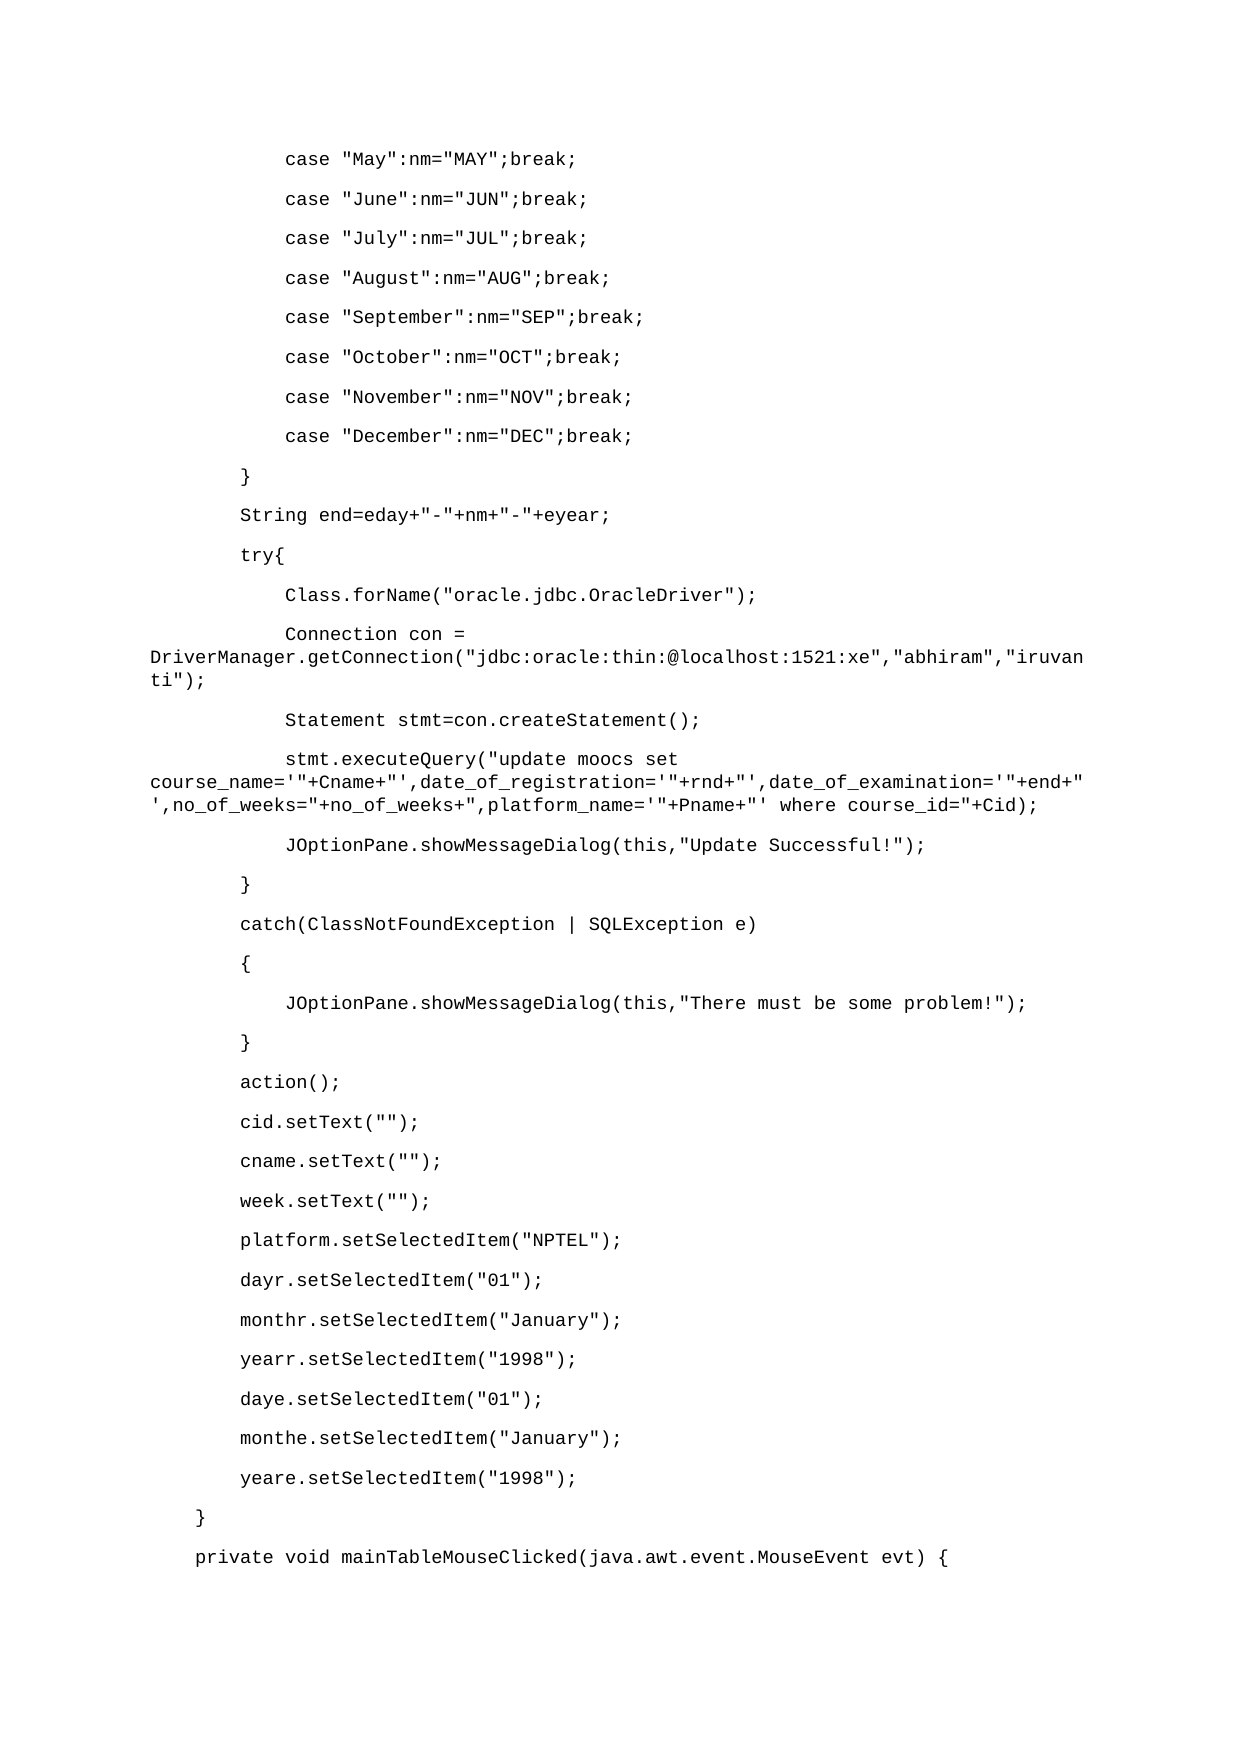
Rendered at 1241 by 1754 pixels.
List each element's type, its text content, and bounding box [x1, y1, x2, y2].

text yeare.setSelectedItem("1998"); [150, 1469, 1090, 1490]
text week.setText(""); [150, 1192, 1090, 1213]
text monthe.setSelectedItem("January"); [150, 1429, 1090, 1450]
text catch(ClassNotFoundException | SQLException e) [150, 914, 1090, 936]
text { [150, 954, 1090, 975]
text Connection con = DriverManager.getConnection("jdbc:oracle:thin:@localhost:1521:xe","abhiram","iruvanti"); [150, 625, 1090, 692]
text Class.forName("oracle.jdbc.OracleDriver"); [150, 585, 1090, 607]
text JOptionPane.showMessageDialog(this,"There must be some problem!"); [150, 994, 1090, 1015]
text monthr.setSelectedItem("January"); [150, 1310, 1090, 1332]
text JOptionPane.showMessageDialog(this,"Update Successful!"); [150, 835, 1090, 857]
text case "August":nm="AUG";break; [150, 269, 1090, 290]
text cid.setText(""); [150, 1112, 1090, 1134]
text } [150, 1033, 1090, 1054]
text case "July":nm="JUL";break; [150, 229, 1090, 250]
text case "October":nm="OCT";break; [150, 348, 1090, 369]
text case "November":nm="NOV";break; [150, 387, 1090, 409]
text action(); [150, 1073, 1090, 1094]
text } [150, 467, 1090, 488]
text } [150, 1508, 1090, 1529]
text private void mainTableMouseClicked(java.awt.event.MouseEvent evt) { [150, 1548, 1090, 1569]
text daye.setSelectedItem("01"); [150, 1389, 1090, 1411]
text case "May":nm="MAY";break; [150, 150, 1090, 171]
text String end=eday+"-"+nm+"-"+eyear; [150, 506, 1090, 527]
text platform.setSelectedItem("NPTEL"); [150, 1231, 1090, 1252]
text case "June":nm="JUN";break; [150, 189, 1090, 211]
text try{ [150, 546, 1090, 567]
text cname.setText(""); [150, 1152, 1090, 1173]
text case "September":nm="SEP";break; [150, 308, 1090, 329]
text } [150, 875, 1090, 896]
text dayr.setSelectedItem("01"); [150, 1271, 1090, 1292]
text Statement stmt=con.createStatement(); [150, 710, 1090, 732]
text stmt.executeQuery("update moocs set course_name='"+Cname+"',date_of_registration='"+rnd+"',date_of_examination='"+end+"',no_of_weeks="+no_of_weeks+",platform_name='"+Pname+"' where course_id="+Cid); [150, 750, 1090, 817]
text case "December":nm="DEC";break; [150, 427, 1090, 448]
text yearr.setSelectedItem("1998"); [150, 1350, 1090, 1371]
